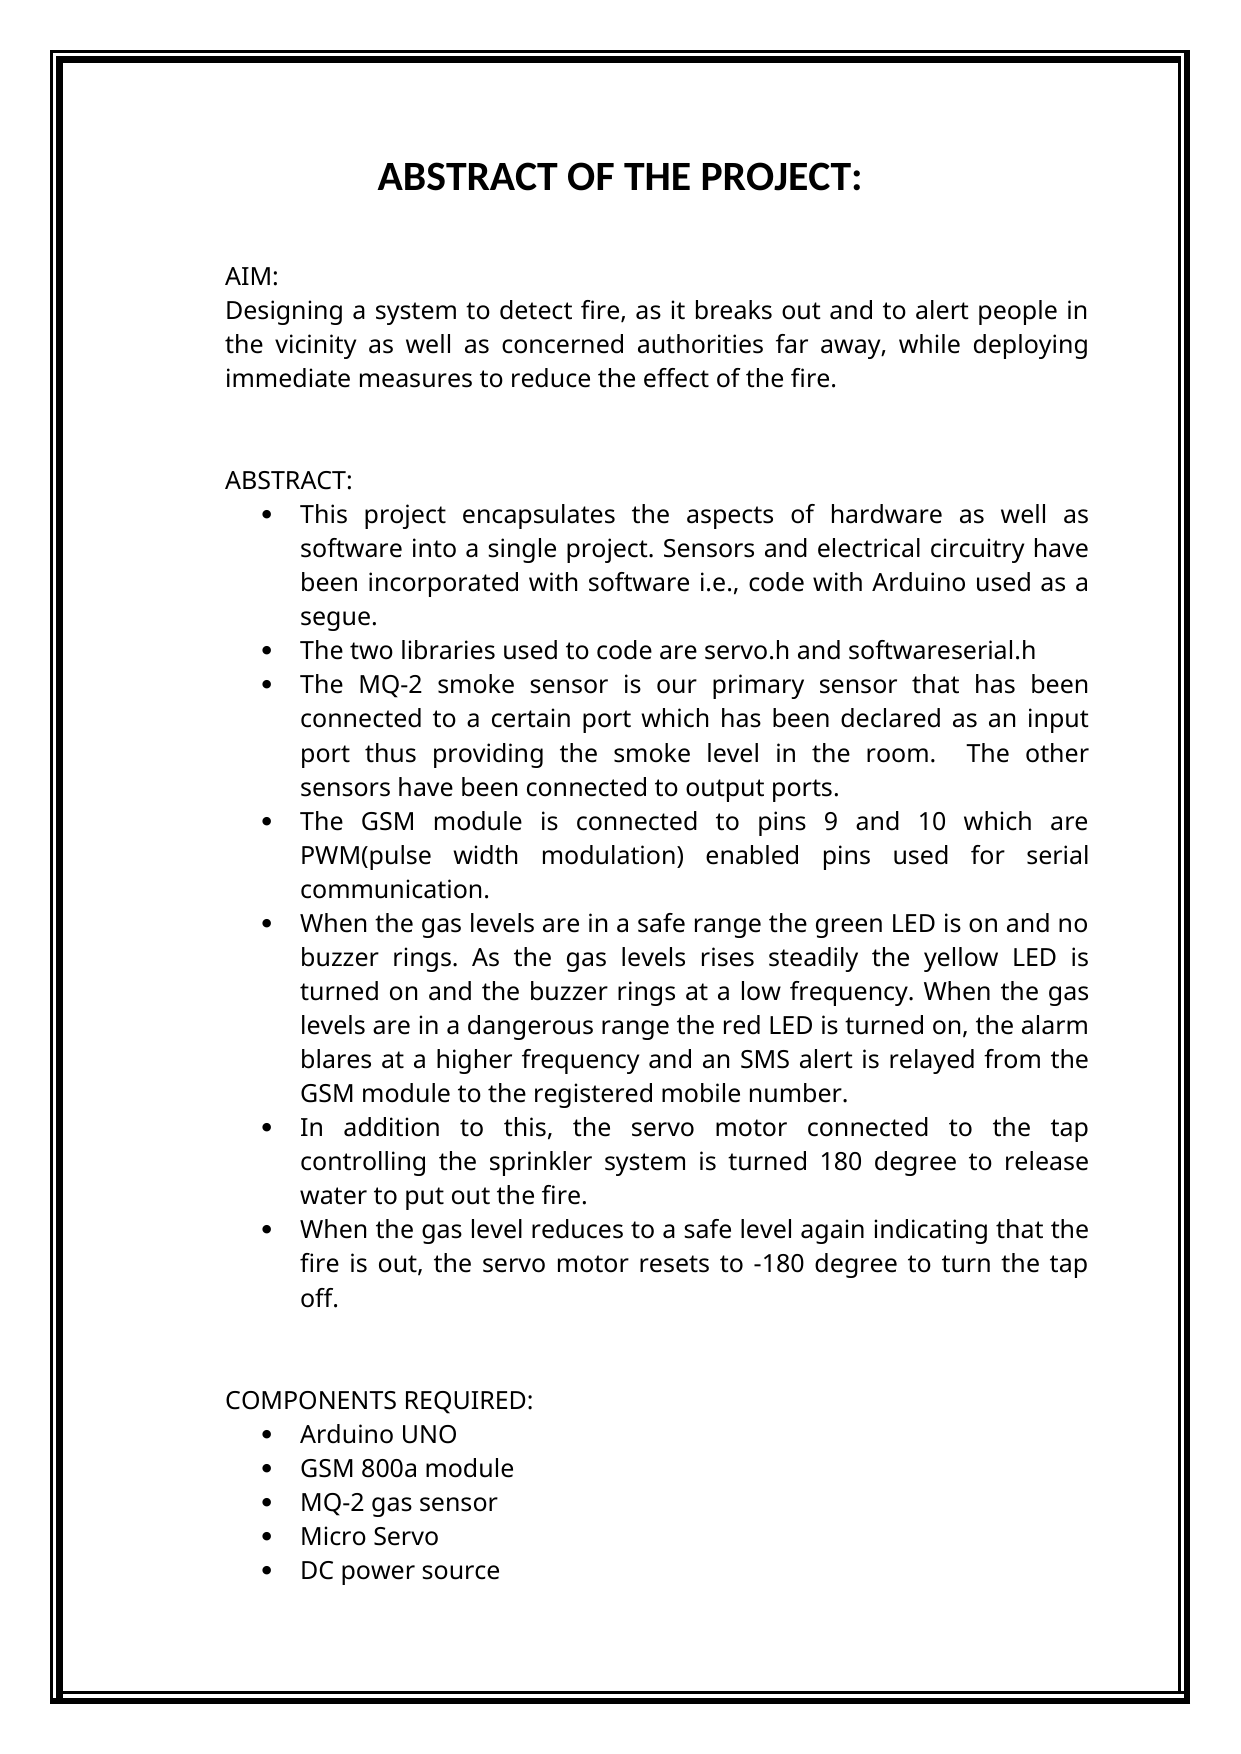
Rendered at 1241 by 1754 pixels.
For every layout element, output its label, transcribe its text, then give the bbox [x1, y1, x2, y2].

text COMPONENTS REQUIRED: [225, 1382, 1090, 1416]
list AIM: [225, 258, 1090, 292]
list Micro Servo [262, 1519, 1090, 1553]
list This project encapsulates the aspects of hardware as well as software into a single project. Sensors and electrical circuitry have been incorporated with software i.e., code with Arduino used as a segue. [262, 497, 1090, 633]
list Arduino UNO [262, 1416, 1090, 1451]
text ABSTRACT OF THE PROJECT: [150, 150, 1090, 201]
list The two libraries used to code are servo.h and softwareserial.h [262, 633, 1090, 667]
list The MQ-2 smoke sensor is our primary sensor that has been connected to a certain port which has been declared as an input port thus providing the smoke level in the room. The other sensors have been connected to output ports. [262, 667, 1090, 803]
list GSM 800a module [262, 1451, 1090, 1484]
list MQ-2 gas sensor [262, 1484, 1090, 1519]
list When the gas levels are in a safe range the green LED is on and no buzzer rings. As the gas levels rises steadily the yellow LED is turned on and the buzzer rings at a low frequency. When the gas levels are in a dangerous range the red LED is turned on, the alarm blares at a higher frequency and an SMS alert is relayed from the GSM module to the registered mobile number. [262, 906, 1090, 1110]
list DC power source [262, 1553, 1090, 1587]
list The GSM module is connected to pins 9 and 10 which are PWM(pulse width modulation) enabled pins used for serial communication. [262, 803, 1090, 906]
list Designing a system to detect fire, as it breaks out and to alert people in the vicinity as well as concerned authorities far away, while deploying immediate measures to reduce the effect of the fire. [225, 292, 1090, 394]
list When the gas level reduces to a safe level again indicating that the fire is out, the servo motor resets to -180 degree to turn the tap off. [262, 1212, 1090, 1314]
list ABSTRACT: [225, 463, 1090, 497]
list In addition to this, the servo motor connected to the tap controlling the sprinkler system is turned 180 degree to release water to put out the fire. [262, 1110, 1090, 1212]
